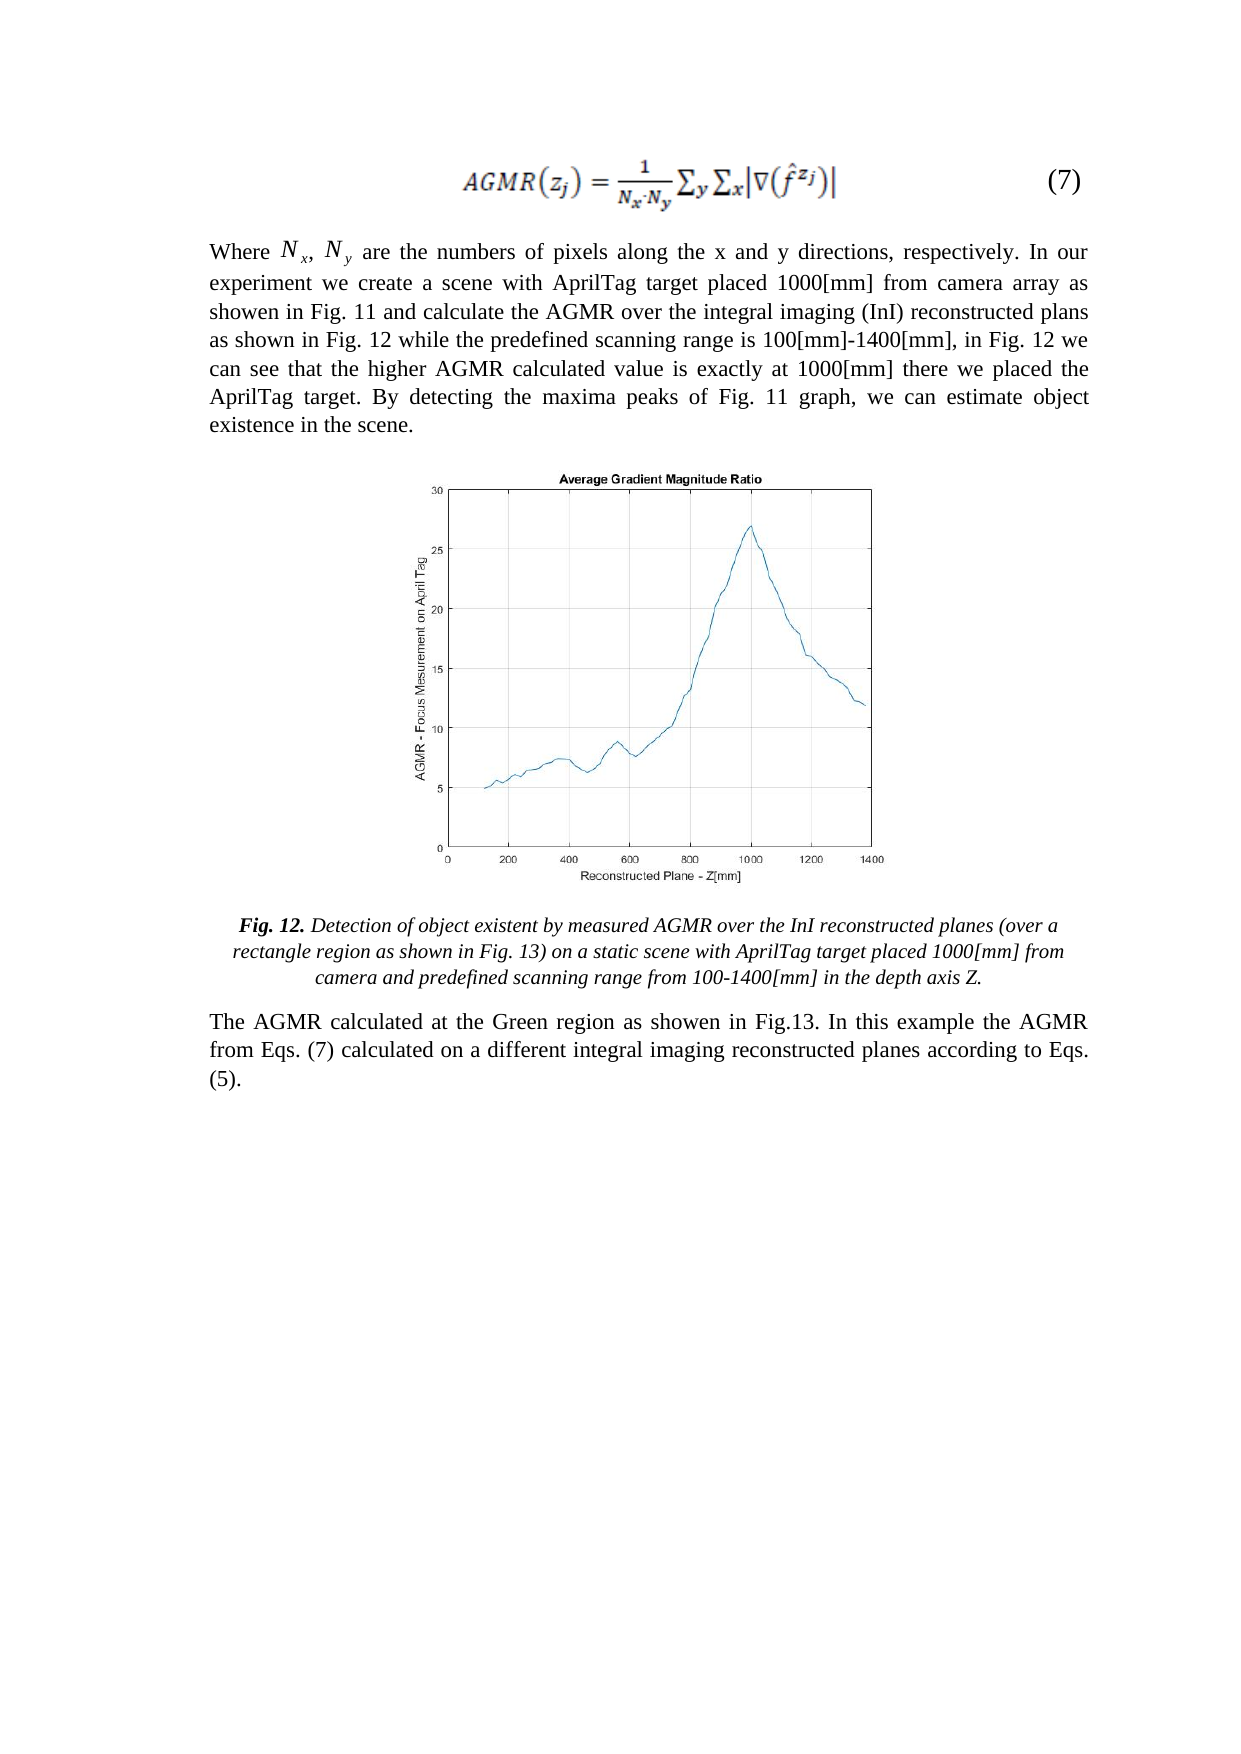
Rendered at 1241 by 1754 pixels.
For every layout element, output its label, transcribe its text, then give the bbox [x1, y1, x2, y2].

list Fig. 12. Detection of object existent by measured AGMR over the InI reconstructed planes (over a rectangle region as shown in Fig. 13) on a static scene with AprilTag target placed 1000[mm] from camera and predefined scanning range from 100-1400[mm] in the depth axis Z. [209, 913, 1090, 989]
list Where , are the numbers of pixels along the x and y directions, respectively. In our experiment we create a scene with AprilTag target placed 1000[mm] from camera array as showen in Fig. 11 and calculate the AGMR over the integral imaging (InI) reconstructed plans as shown in Fig. 12 while the predefined scanning range is 100[mm]-1400[mm], in Fig. 12 we can see that the higher AGMR calculated value is exactly at 1000[mm] there we placed the AprilTag target. By detecting the maxima peaks of Fig. 11 graph, we can estimate object existence in the scene. [209, 236, 1090, 438]
text The AGMR calculated at the Green region as showen in Fig.13. In this example the AGMR from Eqs. (7) calculated on a different integral imaging reconstructed planes according to Eqs. (5). [209, 1008, 1090, 1091]
picture [457, 150, 842, 218]
picture [376, 456, 924, 895]
